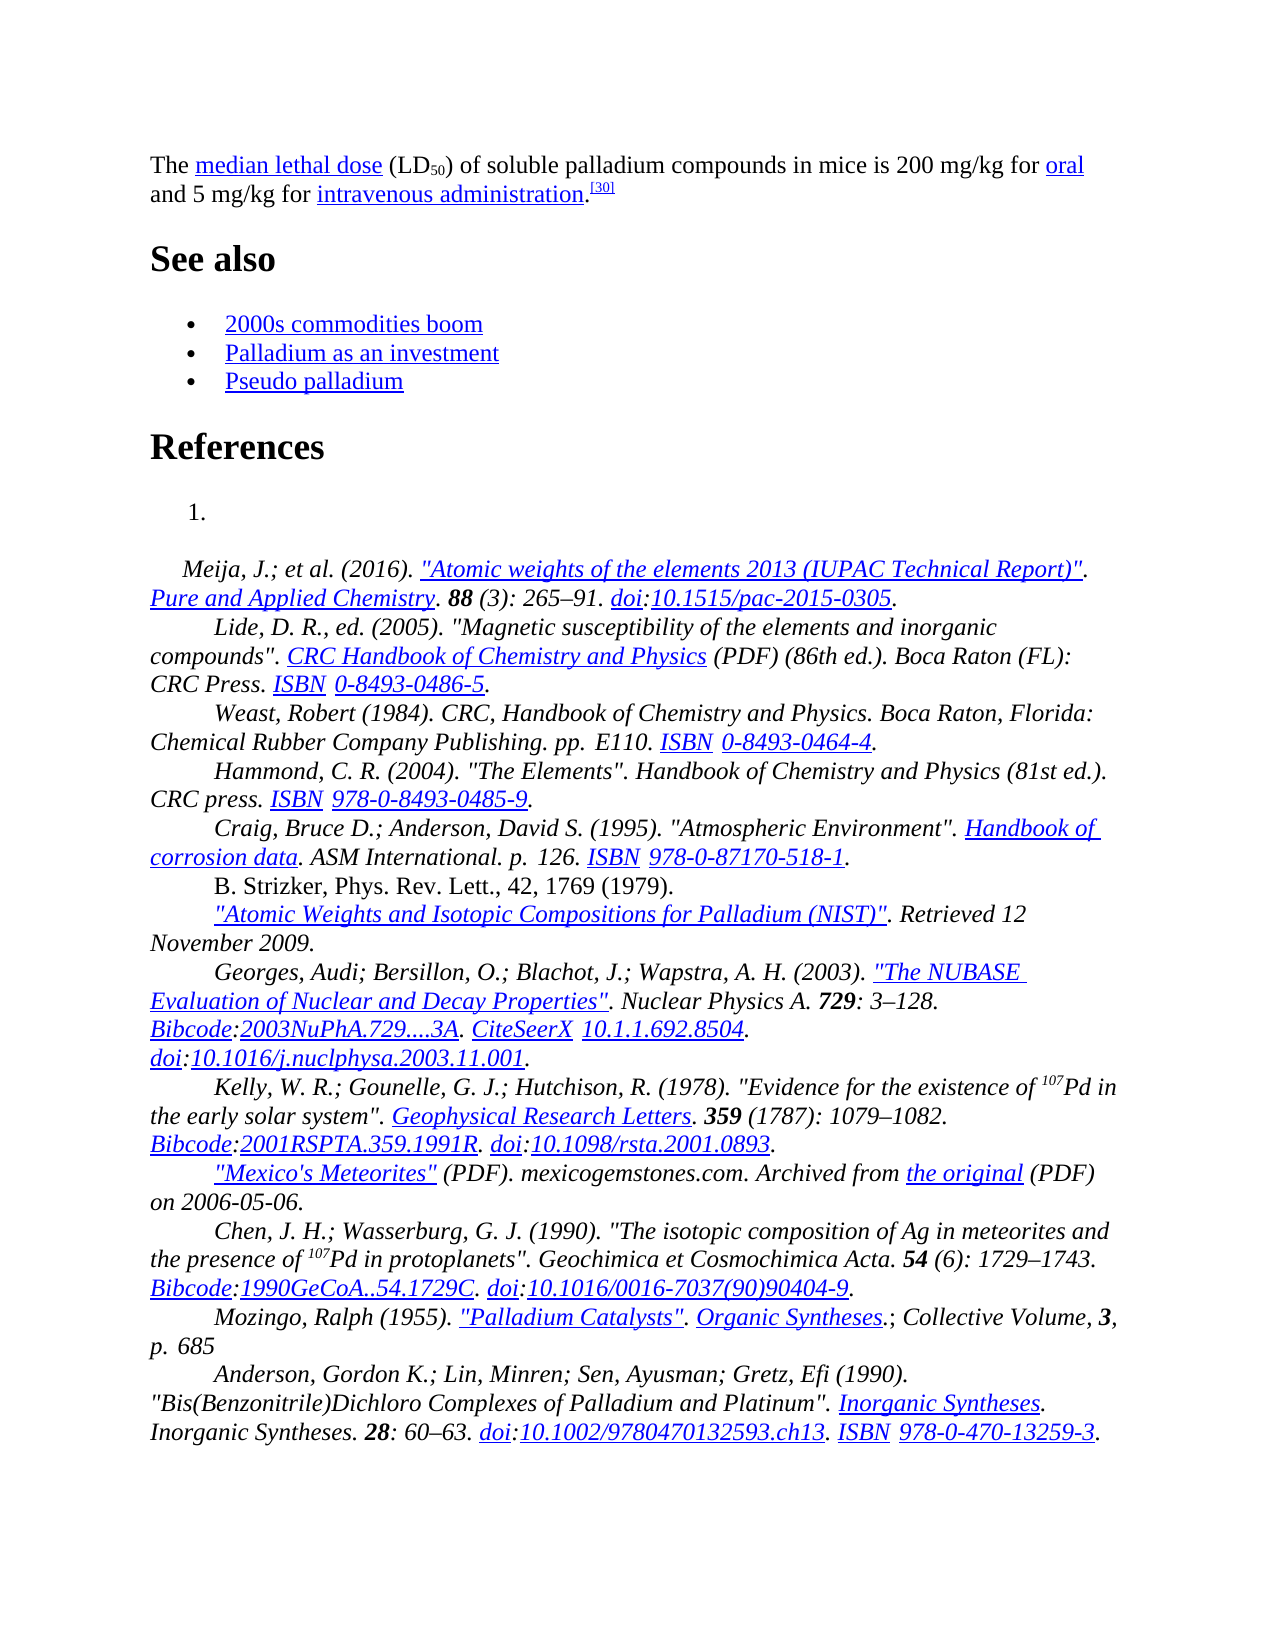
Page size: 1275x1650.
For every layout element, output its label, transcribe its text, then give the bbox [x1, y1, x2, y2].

text   Weast, Robert (1984). CRC, Handbook of Chemistry and Physics. Boca Raton, Florida: Chemical Rubber Company Publishing. pp. E110. ISBN 0-8493-0464-4. [150, 698, 1125, 756]
text   Lide, D. R., ed. (2005). "Magnetic susceptibility of the elements and inorganic compounds". CRC Handbook of Chemistry and Physics (PDF) (86th ed.). Boca Raton (FL): CRC Press. ISBN 0-8493-0486-5. [150, 612, 1125, 698]
text   "Mexico's Meteorites" (PDF). mexicogemstones.com. Archived from the original (PDF) on 2006-05-06. [150, 1158, 1125, 1216]
text  Meija, J.; et al. (2016). "Atomic weights of the elements 2013 (IUPAC Technical Report)". Pure and Applied Chemistry. 88 (3): 265–91. doi:10.1515/pac-2015-0305. [150, 554, 1125, 612]
text See also [150, 237, 1125, 280]
text   Chen, J. H.; Wasserburg, G. J. (1990). "The isotopic composition of Ag in meteorites and the presence of 107Pd in protoplanets". Geochimica et Cosmochimica Acta. 54 (6): 1729–1743. Bibcode:1990GeCoA..54.1729C. doi:10.1016/0016-7037(90)90404-9. [150, 1216, 1125, 1302]
text   Georges, Audi; Bersillon, O.; Blachot, J.; Wapstra, A. H. (2003). "The NUBASE Evaluation of Nuclear and Decay Properties". Nuclear Physics A. 729: 3–128. Bibcode:2003NuPhA.729....3A. CiteSeerX 10.1.1.692.8504. doi:10.1016/j.nuclphysa.2003.11.001. [150, 957, 1125, 1072]
text   Craig, Bruce D.; Anderson, David S. (1995). "Atmospheric Environment". Handbook of corrosion data. ASM International. p. 126. ISBN 978-0-87170-518-1. [150, 813, 1125, 871]
text   B. Strizker, Phys. Rev. Lett., 42, 1769 (1979). [150, 871, 1125, 899]
list 2000s commodities boom [187, 309, 1125, 338]
text   Kelly, W. R.; Gounelle, G. J.; Hutchison, R. (1978). "Evidence for the existence of 107Pd in the early solar system". Geophysical Research Letters. 359 (1787): 1079–1082. Bibcode:2001RSPTA.359.1991R. doi:10.1098/rsta.2001.0893. [150, 1072, 1125, 1158]
text References [150, 424, 1125, 467]
text   Mozingo, Ralph (1955). "Palladium Catalysts". Organic Syntheses.; Collective Volume, 3, p. 685 [150, 1302, 1125, 1359]
list Pseudo palladium [187, 366, 1125, 395]
list Palladium as an investment [187, 338, 1125, 366]
text   "Atomic Weights and Isotopic Compositions for Palladium (NIST)". Retrieved 12 November 2009. [150, 899, 1125, 957]
text   Anderson, Gordon K.; Lin, Minren; Sen, Ayusman; Gretz, Efi (1990). "Bis(Benzonitrile)Dichloro Complexes of Palladium and Platinum". Inorganic Syntheses. Inorganic Syntheses. 28: 60–63. doi:10.1002/9780470132593.ch13. ISBN 978-0-470-13259-3. [150, 1359, 1125, 1446]
text The median lethal dose (LD50) of soluble palladium compounds in mice is 200 mg/kg for oral and 5 mg/kg for intravenous administration.[30] [150, 150, 1125, 207]
text   Hammond, C. R. (2004). "The Elements". Handbook of Chemistry and Physics (81st ed.). CRC press. ISBN 978-0-8493-0485-9. [150, 756, 1125, 813]
